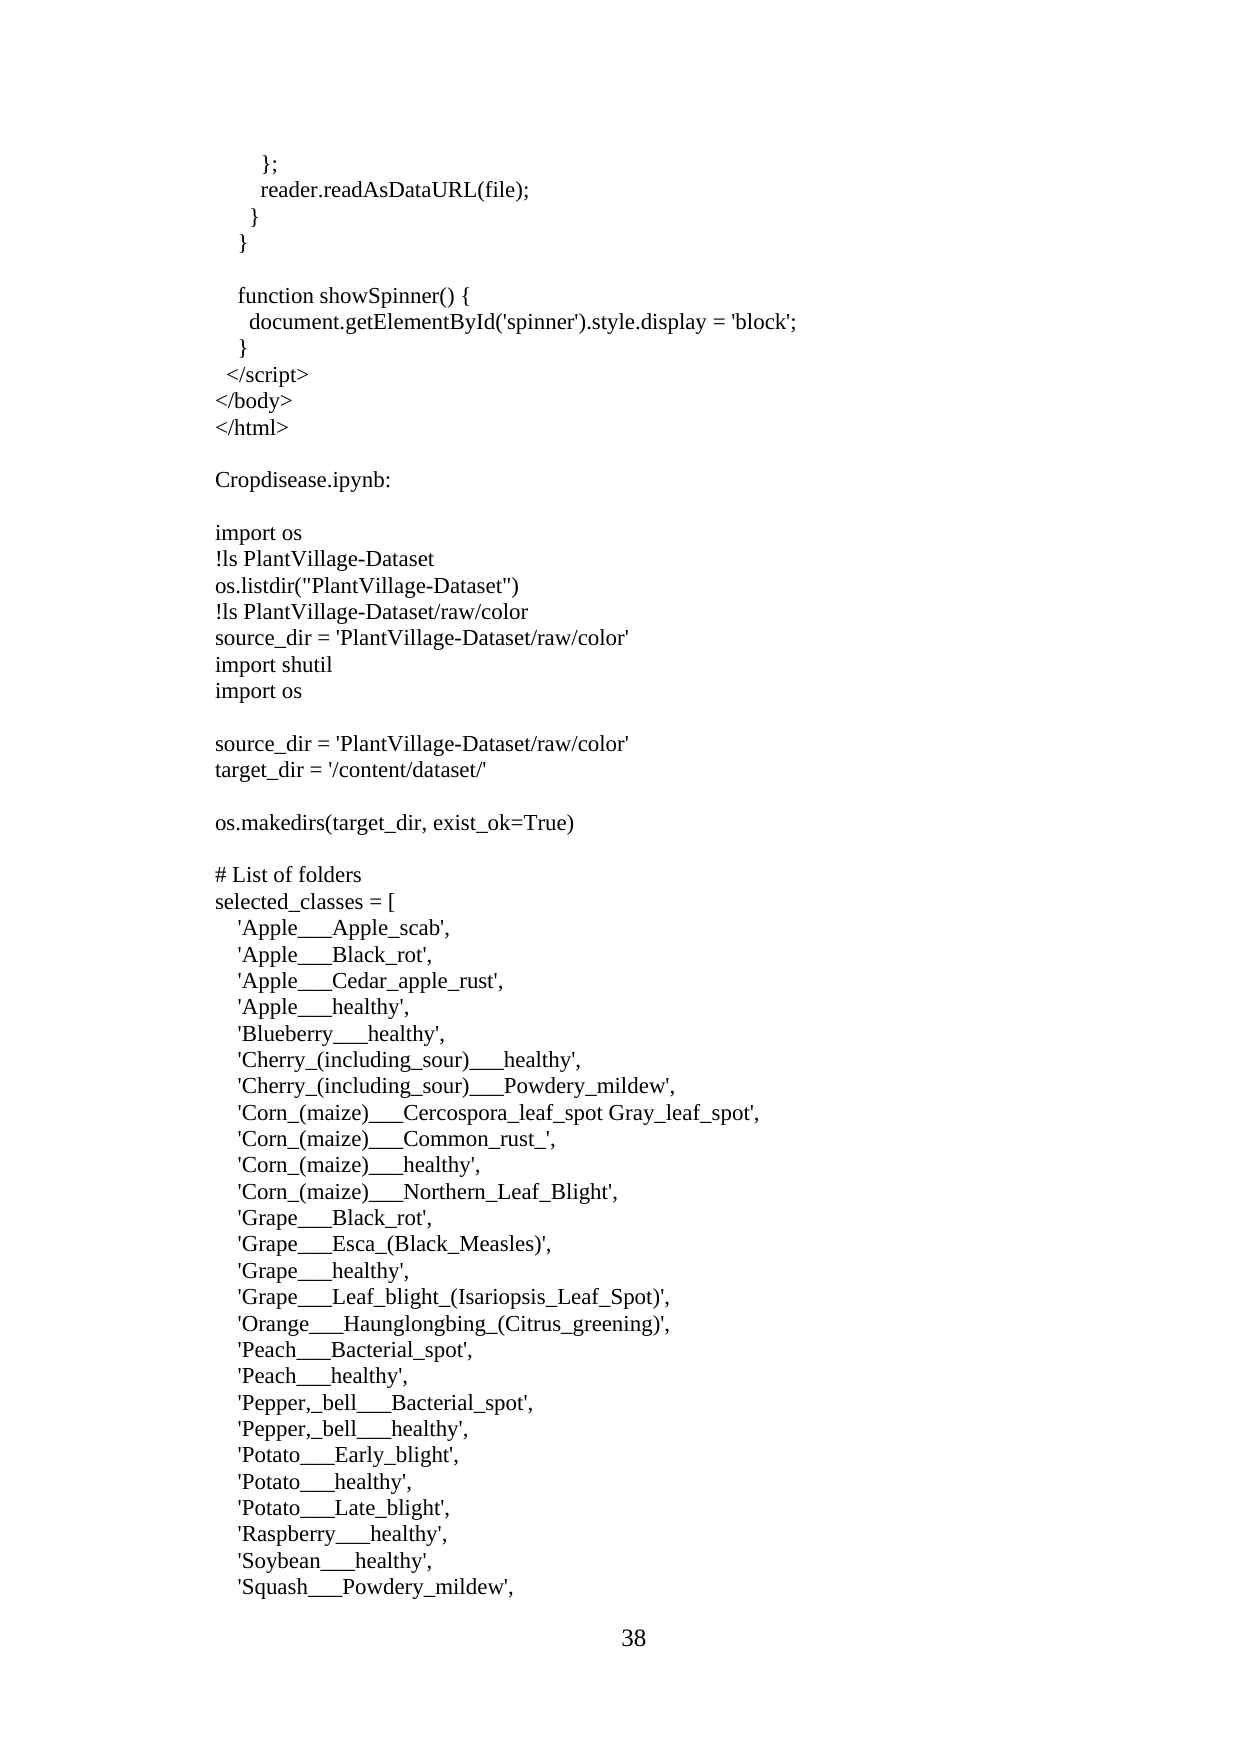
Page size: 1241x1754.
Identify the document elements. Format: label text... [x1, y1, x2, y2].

text import os [215, 519, 1090, 545]
text Cropdisease.ipynb: [215, 466, 1090, 493]
text !ls PlantVillage-Dataset/raw/color [215, 598, 1090, 624]
text 'Grape___healthy', [215, 1257, 1090, 1283]
text </script> [215, 361, 1090, 387]
text target_dir = '/content/dataset/' [215, 756, 1090, 782]
text 'Orange___Haunglongbing_(Citrus_greening)', [215, 1309, 1090, 1336]
text function showSpinner() { [215, 282, 1090, 308]
text } [215, 229, 1090, 255]
text 'Grape___Esca_(Black_Measles)', [215, 1231, 1090, 1257]
text os.makedirs(target_dir, exist_ok=True) [215, 809, 1090, 835]
text 'Corn_(maize)___Northern_Leaf_Blight', [215, 1178, 1090, 1204]
text 'Apple___Apple_scab', [215, 914, 1090, 941]
text # List of folders [215, 862, 1090, 888]
text source_dir = 'PlantVillage-Dataset/raw/color' [215, 730, 1090, 756]
text 'Potato___healthy', [215, 1468, 1090, 1494]
text } [215, 334, 1090, 361]
text 'Peach___healthy', [215, 1362, 1090, 1389]
text import os [215, 677, 1090, 703]
text 'Potato___Early_blight', [215, 1441, 1090, 1468]
text 'Soybean___healthy', [215, 1547, 1090, 1573]
text 'Cherry_(including_sour)___Powdery_mildew', [215, 1072, 1090, 1099]
text 'Squash___Powdery_mildew', [215, 1573, 1090, 1599]
text 'Potato___Late_blight', [215, 1494, 1090, 1520]
text 'Corn_(maize)___healthy', [215, 1151, 1090, 1178]
text 'Peach___Bacterial_spot', [215, 1336, 1090, 1362]
text 'Cherry_(including_sour)___healthy', [215, 1046, 1090, 1072]
text 'Corn_(maize)___Cercospora_leaf_spot Gray_leaf_spot', [215, 1099, 1090, 1125]
text selected_classes = [ [215, 888, 1090, 914]
text } [215, 203, 1090, 229]
text source_dir = 'PlantVillage-Dataset/raw/color' [215, 624, 1090, 651]
text 'Grape___Leaf_blight_(Isariopsis_Leaf_Spot)', [215, 1283, 1090, 1309]
text 'Apple___healthy', [215, 993, 1090, 1020]
text </html> [215, 413, 1090, 440]
text !ls PlantVillage-Dataset [215, 545, 1090, 572]
text 'Pepper,_bell___Bacterial_spot', [215, 1389, 1090, 1415]
text 'Corn_(maize)___Common_rust_', [215, 1125, 1090, 1151]
text 'Grape___Black_rot', [215, 1204, 1090, 1231]
text 'Pepper,_bell___healthy', [215, 1415, 1090, 1441]
text import shutil [215, 651, 1090, 677]
text 'Raspberry___healthy', [215, 1520, 1090, 1547]
text reader.readAsDataURL(file); [215, 176, 1090, 203]
text document.getElementById('spinner').style.display = 'block'; [215, 308, 1090, 334]
text }; [215, 150, 1090, 176]
text </body> [215, 387, 1090, 413]
text 'Blueberry___healthy', [215, 1020, 1090, 1046]
text os.listdir("PlantVillage-Dataset") [215, 572, 1090, 598]
text 'Apple___Black_rot', [215, 941, 1090, 967]
text 'Apple___Cedar_apple_rust', [215, 967, 1090, 993]
